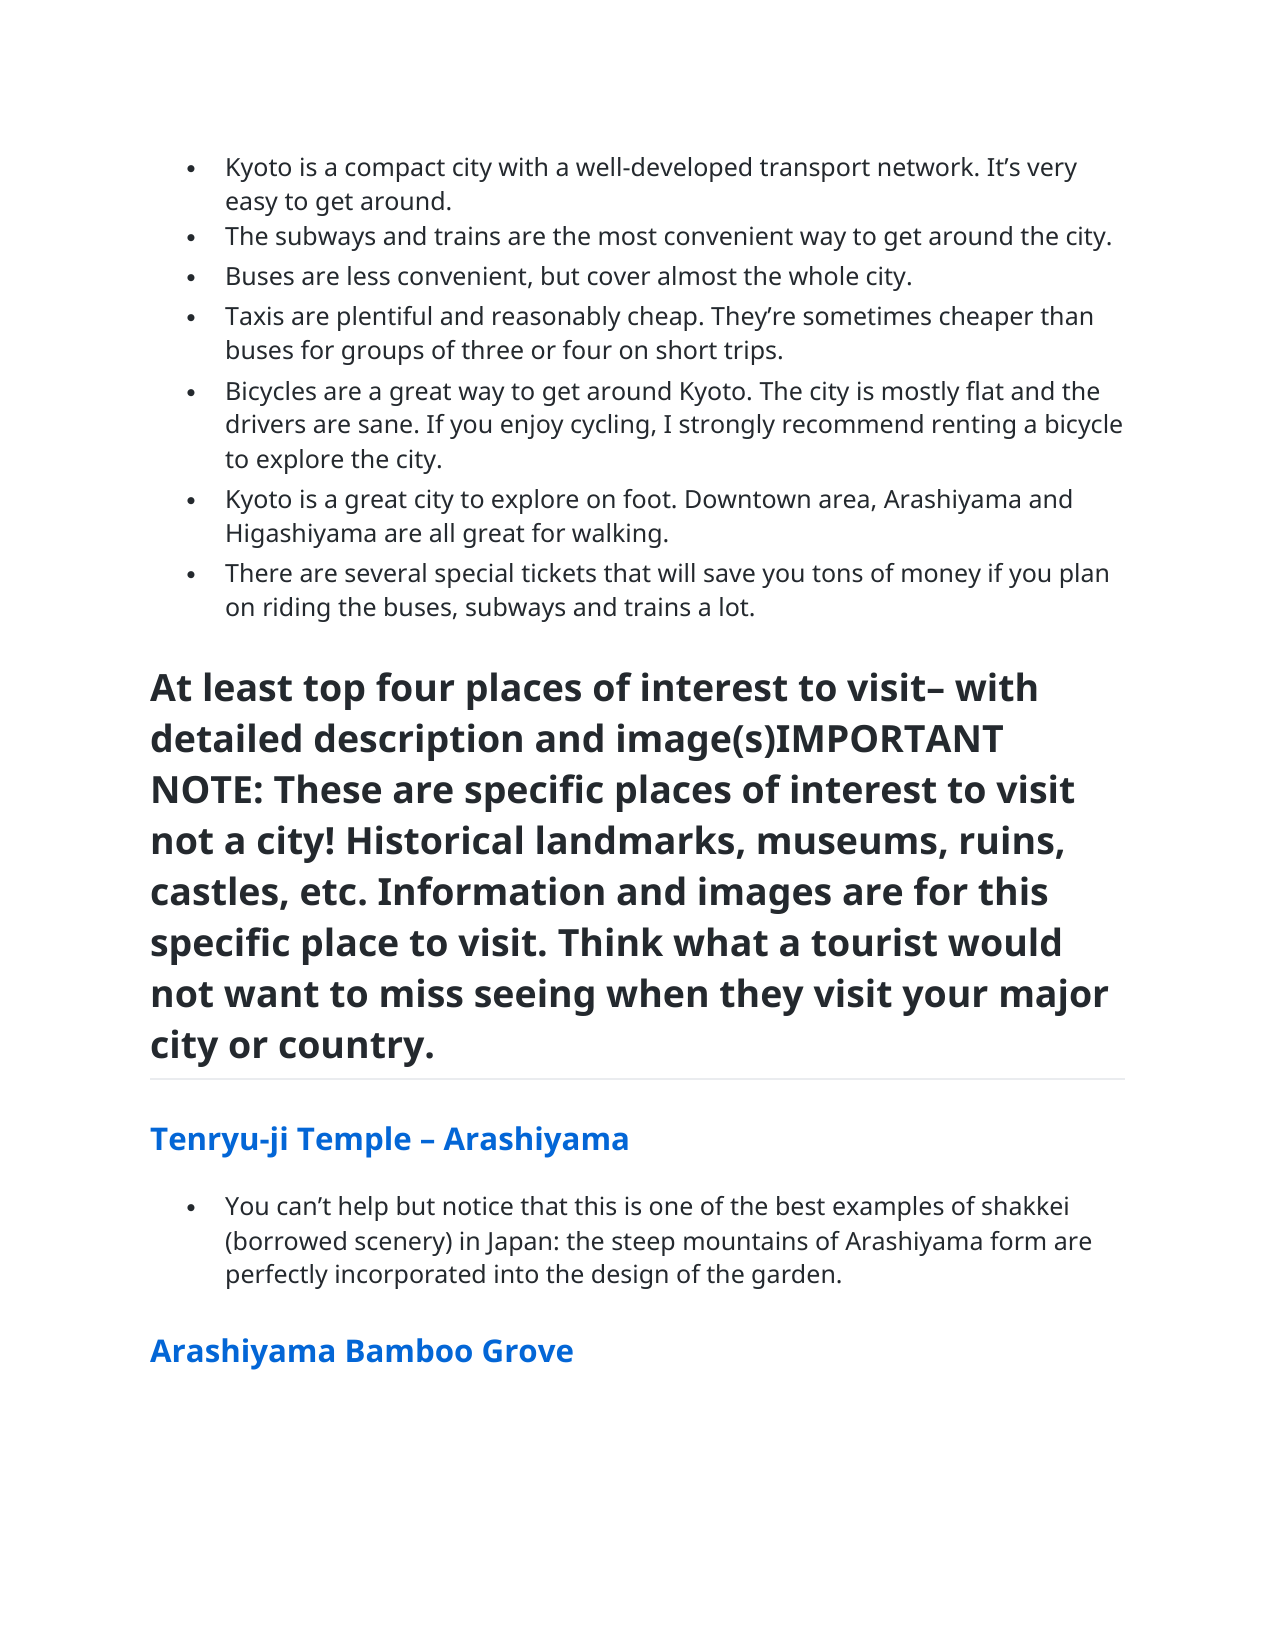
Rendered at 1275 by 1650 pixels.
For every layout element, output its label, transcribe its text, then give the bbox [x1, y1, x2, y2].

list You can’t help but notice that this is one of the best examples of shakkei (borrowed scenery) in Japan: the steep mountains of Arashiyama form are perfectly incorporated into the design of the garden. [187, 1189, 1125, 1291]
list Kyoto is a great city to explore on foot. Downtown area, Arashiyama and Higashiyama are all great for walking. [187, 482, 1125, 550]
list Kyoto is a compact city with a well-developed transport network. It’s very easy to get around. [187, 150, 1125, 218]
list There are several special tickets that will save you tons of money if you plan on riding the buses, subways and trains a lot. [187, 556, 1125, 624]
list The subways and trains are the most convenient way to get around the city. [187, 218, 1125, 252]
list Buses are less convenient, but cover almost the whole city. [187, 258, 1125, 292]
text Tenryu-ji Temple – Arashiyama [150, 1117, 1125, 1160]
list Taxis are plentiful and reasonably cheap. They’re sometimes cheaper than buses for groups of three or four on short trips. [187, 299, 1125, 367]
list Bicycles are a great way to get around Kyoto. The city is mostly flat and the drivers are sane. If you enjoy cycling, I strongly recommend renting a bicycle to explore the city. [187, 373, 1125, 475]
text At least top four places of interest to visit– with detailed description and image(s)IMPORTANT NOTE: These are specific places of interest to visit not a city! Historical landmarks, museums, ruins, castles, etc. Information and images are for this specific place to visit. Think what a tourist would not want to miss seeing when they visit your major city or country. [150, 662, 1125, 1078]
text Arashiyama Bamboo Grove [150, 1329, 1125, 1371]
